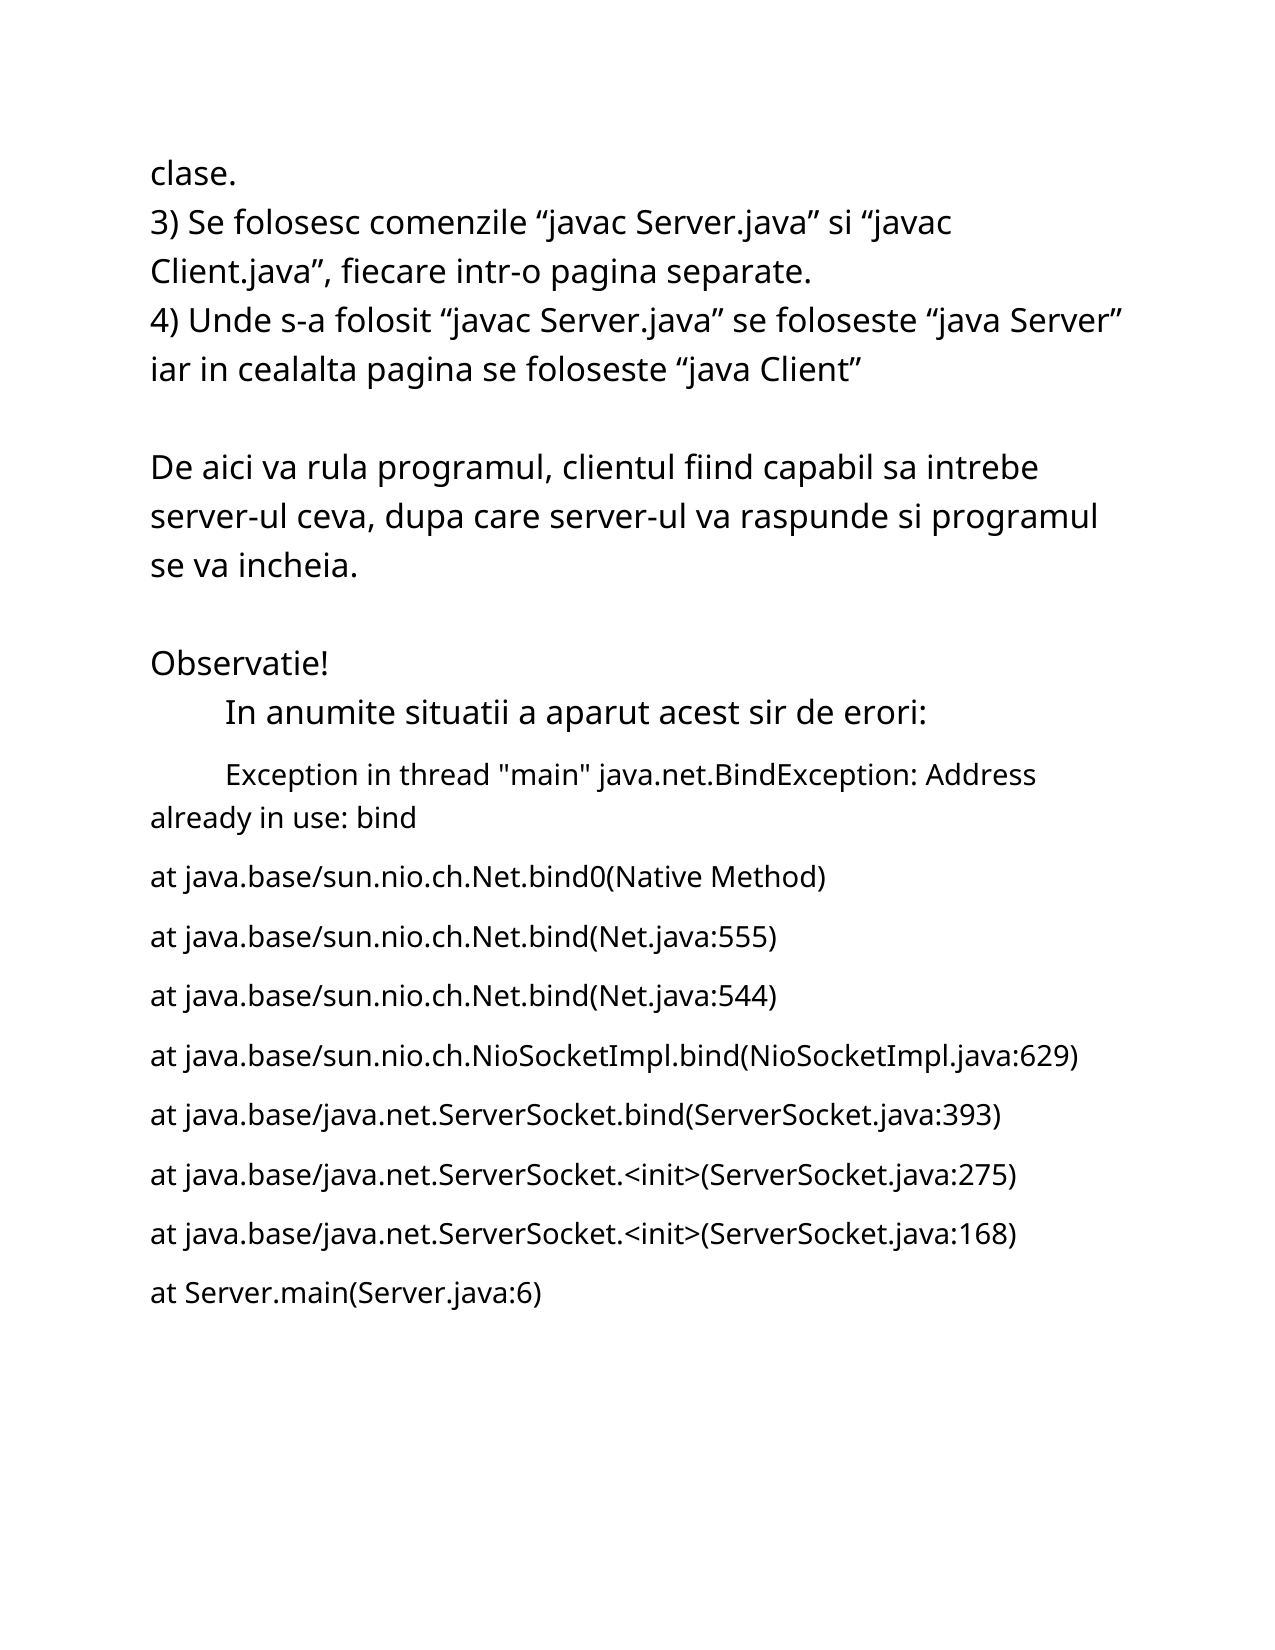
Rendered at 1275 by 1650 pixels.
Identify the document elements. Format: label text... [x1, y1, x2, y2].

text at java.base/sun.nio.ch.Net.bind0(Native Method) [150, 856, 1125, 896]
text at java.base/sun.nio.ch.NioSocketImpl.bind(NioSocketImpl.java:629) [150, 1035, 1125, 1074]
text at java.base/java.net.ServerSocket.bind(ServerSocket.java:393) [150, 1094, 1125, 1134]
text at java.base/java.net.ServerSocket.<init>(ServerSocket.java:168) [150, 1213, 1125, 1253]
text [150, 150, 1125, 734]
text Exception in thread "main" java.net.BindException: Address already in use: bind [150, 754, 1125, 837]
text at java.base/sun.nio.ch.Net.bind(Net.java:544) [150, 975, 1125, 1015]
text at java.base/java.net.ServerSocket.<init>(ServerSocket.java:275) [150, 1154, 1125, 1193]
text at java.base/sun.nio.ch.Net.bind(Net.java:555) [150, 916, 1125, 956]
text at Server.main(Server.java:6) [150, 1273, 1125, 1312]
